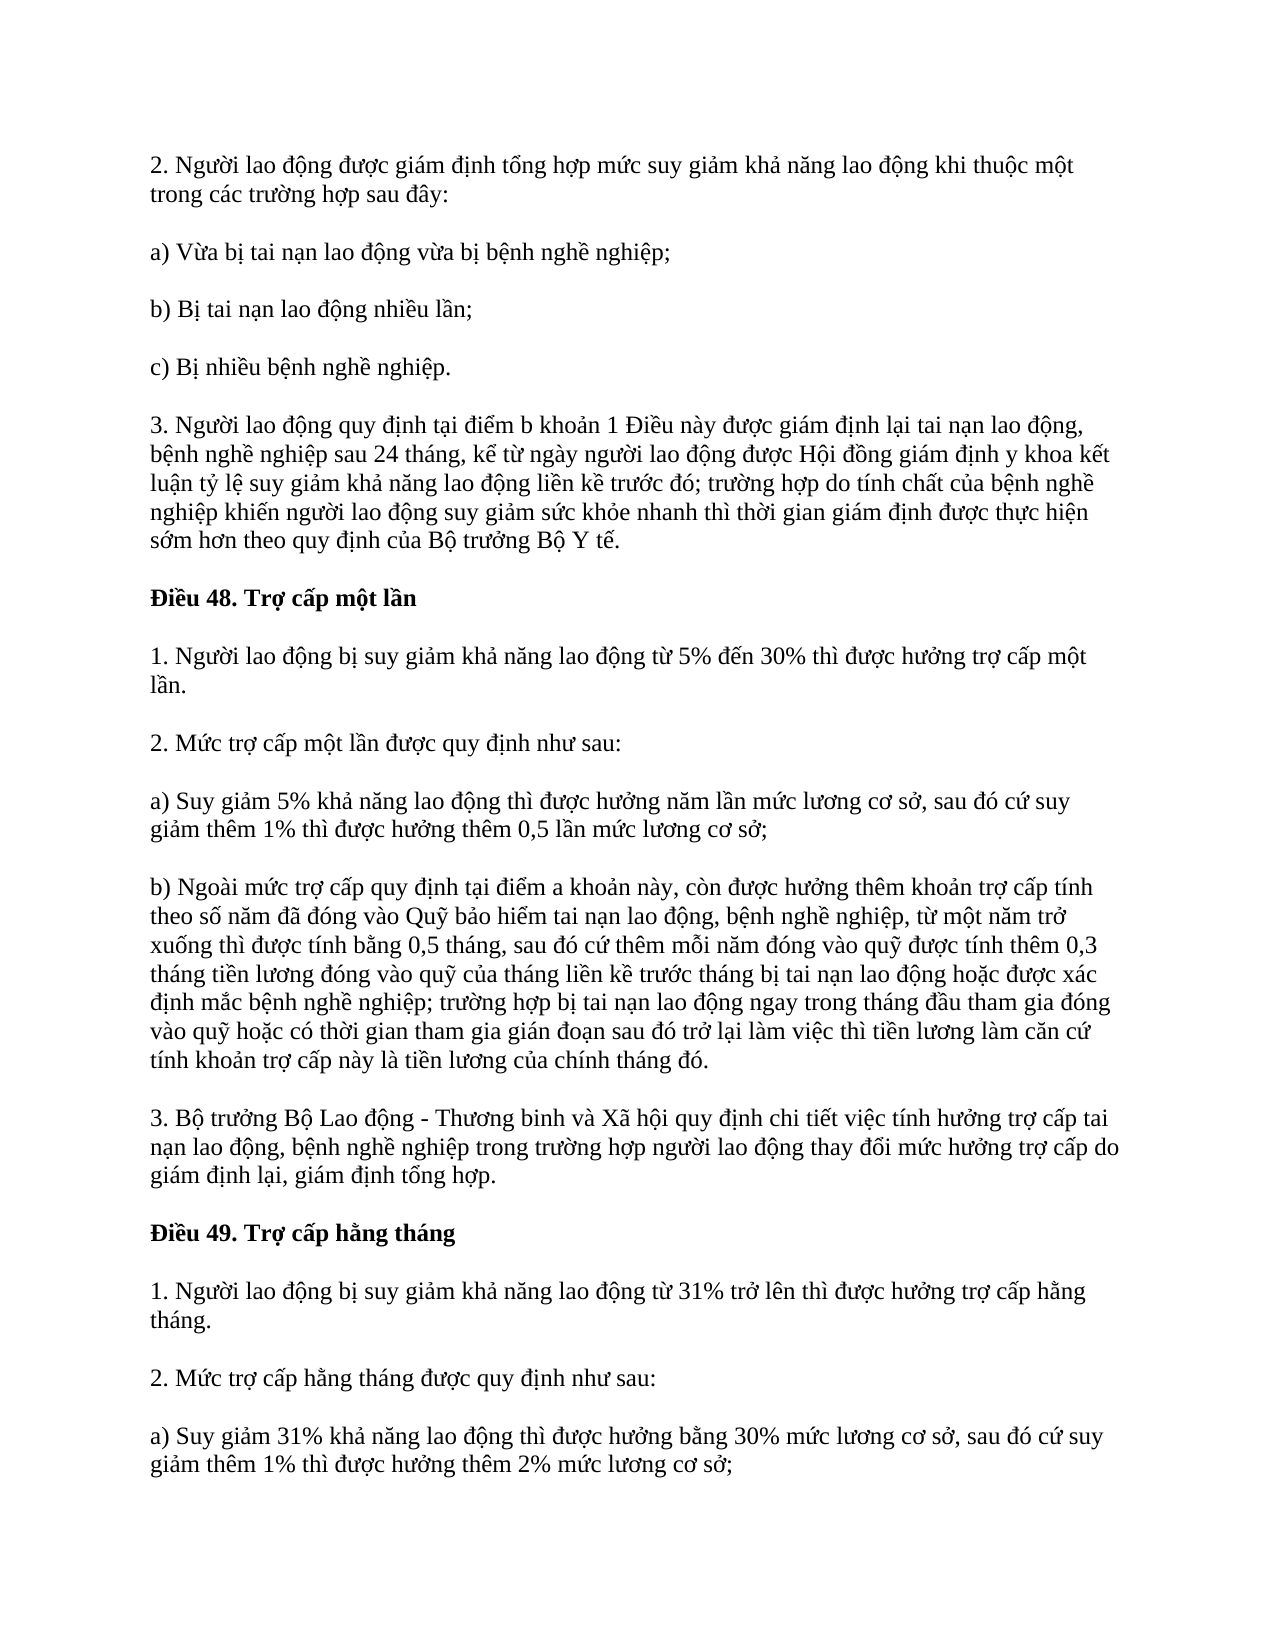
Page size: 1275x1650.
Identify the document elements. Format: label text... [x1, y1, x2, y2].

text b) Bị tai nạn lao động nhiều lần; [150, 294, 1125, 323]
text 1. Người lao động bị suy giảm khả năng lao động từ 5% đến 30% thì được hưởng trợ cấp một lần. [150, 641, 1125, 699]
text 3. Bộ trưởng Bộ Lao động - Thương binh và Xã hội quy định chi tiết việc tính hưởng trợ cấp tai nạn lao động, bệnh nghề nghiệp trong trường hợp người lao động thay đổi mức hưởng trợ cấp do giám định lại, giám định tổng hợp. [150, 1103, 1125, 1189]
text 3. Người lao động quy định tại điểm b khoản 1 Điều này được giám định lại tai nạn lao động, bệnh nghề nghiệp sau 24 tháng, kể từ ngày người lao động được Hội đồng giám định y khoa kết luận tỷ lệ suy giảm khả năng lao động liền kề trước đó; trường hợp do tính chất của bệnh nghề nghiệp khiến người lao động suy giảm sức khỏe nhanh thì thời gian giám định được thực hiện sớm hơn theo quy định của Bộ trưởng Bộ Y tế. [150, 410, 1125, 554]
text Điều 49. Trợ cấp hằng tháng [150, 1218, 1125, 1247]
text 2. Mức trợ cấp một lần được quy định như sau: [150, 728, 1125, 757]
text a) Suy giảm 31% khả năng lao động thì được hưởng bằng 30% mức lương cơ sở, sau đó cứ suy giảm thêm 1% thì được hưởng thêm 2% mức lương cơ sở; [150, 1421, 1125, 1478]
text 1. Người lao động bị suy giảm khả năng lao động từ 31% trở lên thì được hưởng trợ cấp hằng tháng. [150, 1276, 1125, 1334]
text 2. Mức trợ cấp hằng tháng được quy định như sau: [150, 1363, 1125, 1392]
text 2. Người lao động được giám định tổng hợp mức suy giảm khả năng lao động khi thuộc một trong các trường hợp sau đây: [150, 150, 1125, 207]
text Điều 48. Trợ cấp một lần [150, 583, 1125, 612]
text b) Ngoài mức trợ cấp quy định tại điểm a khoản này, còn được hưởng thêm khoản trợ cấp tính theo số năm đã đóng vào Quỹ bảo hiểm tai nạn lao động, bệnh nghề nghiệp, từ một năm trở xuống thì được tính bằng 0,5 tháng, sau đó cứ thêm mỗi năm đóng vào quỹ được tính thêm 0,3 tháng tiền lương đóng vào quỹ của tháng liền kề trước tháng bị tai nạn lao động hoặc được xác định mắc bệnh nghề nghiệp; trường hợp bị tai nạn lao động ngay trong tháng đầu tham gia đóng vào quỹ hoặc có thời gian tham gia gián đoạn sau đó trở lại làm việc thì tiền lương làm căn cứ tính khoản trợ cấp này là tiền lương của chính tháng đó. [150, 872, 1125, 1074]
text c) Bị nhiều bệnh nghề nghiệp. [150, 352, 1125, 381]
text a) Vừa bị tai nạn lao động vừa bị bệnh nghề nghiệp; [150, 237, 1125, 265]
text a) Suy giảm 5% khả năng lao động thì được hưởng năm lần mức lương cơ sở, sau đó cứ suy giảm thêm 1% thì được hưởng thêm 0,5 lần mức lương cơ sở; [150, 786, 1125, 843]
